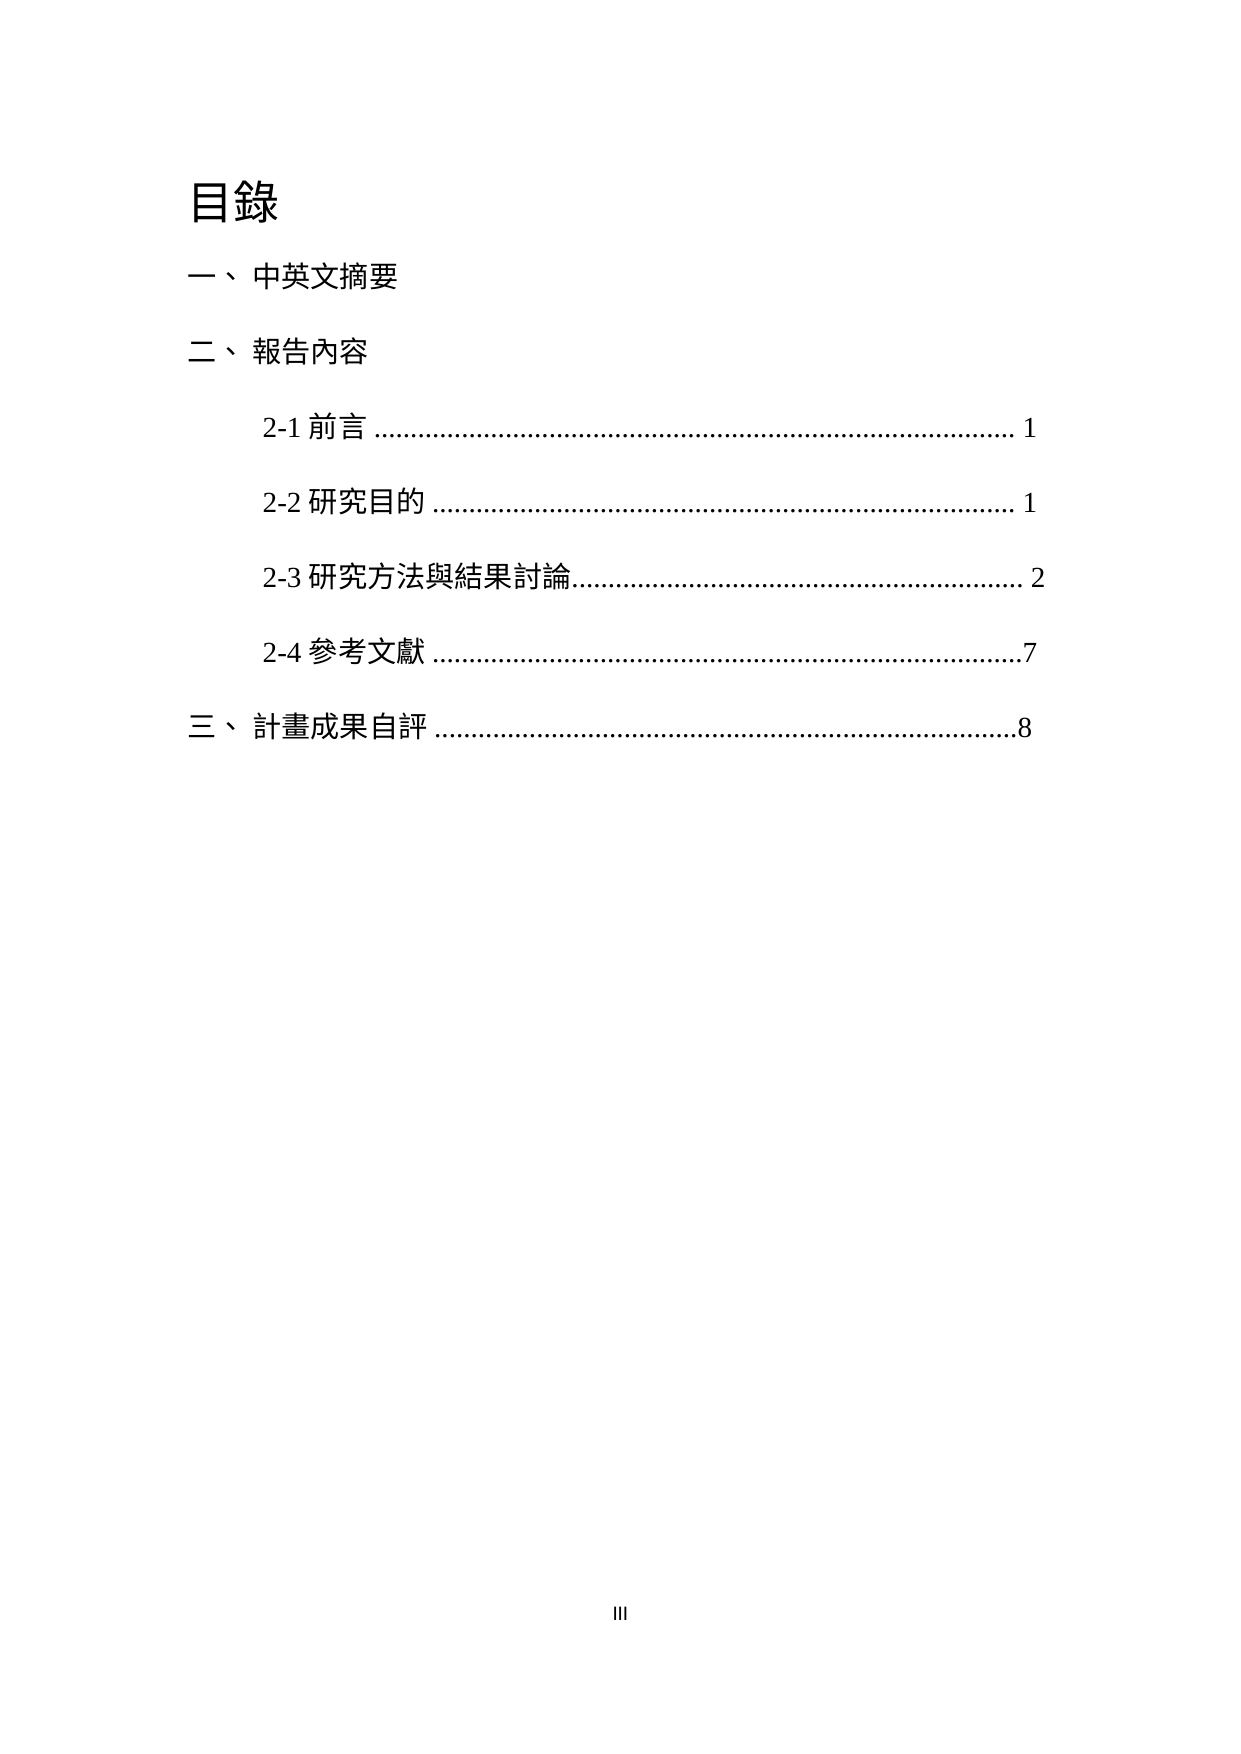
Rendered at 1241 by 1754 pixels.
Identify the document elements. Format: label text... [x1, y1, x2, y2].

text 2-3 研究方法與結果討論.............................................................. 2 [262, 537, 1053, 612]
text 2-4 參考文獻 .................................................................................7 [262, 612, 1053, 687]
text 2-1 前言 ........................................................................................ 1 [262, 387, 1053, 462]
text 一、 中英文摘要 [187, 237, 1053, 312]
text 二、 報告內容 [187, 312, 1053, 387]
text 三、 計畫成果自評 ................................................................................8 [187, 687, 1053, 762]
text 目錄 [187, 162, 1053, 237]
text 2-2 研究目的 ................................................................................ 1 [262, 462, 1053, 537]
